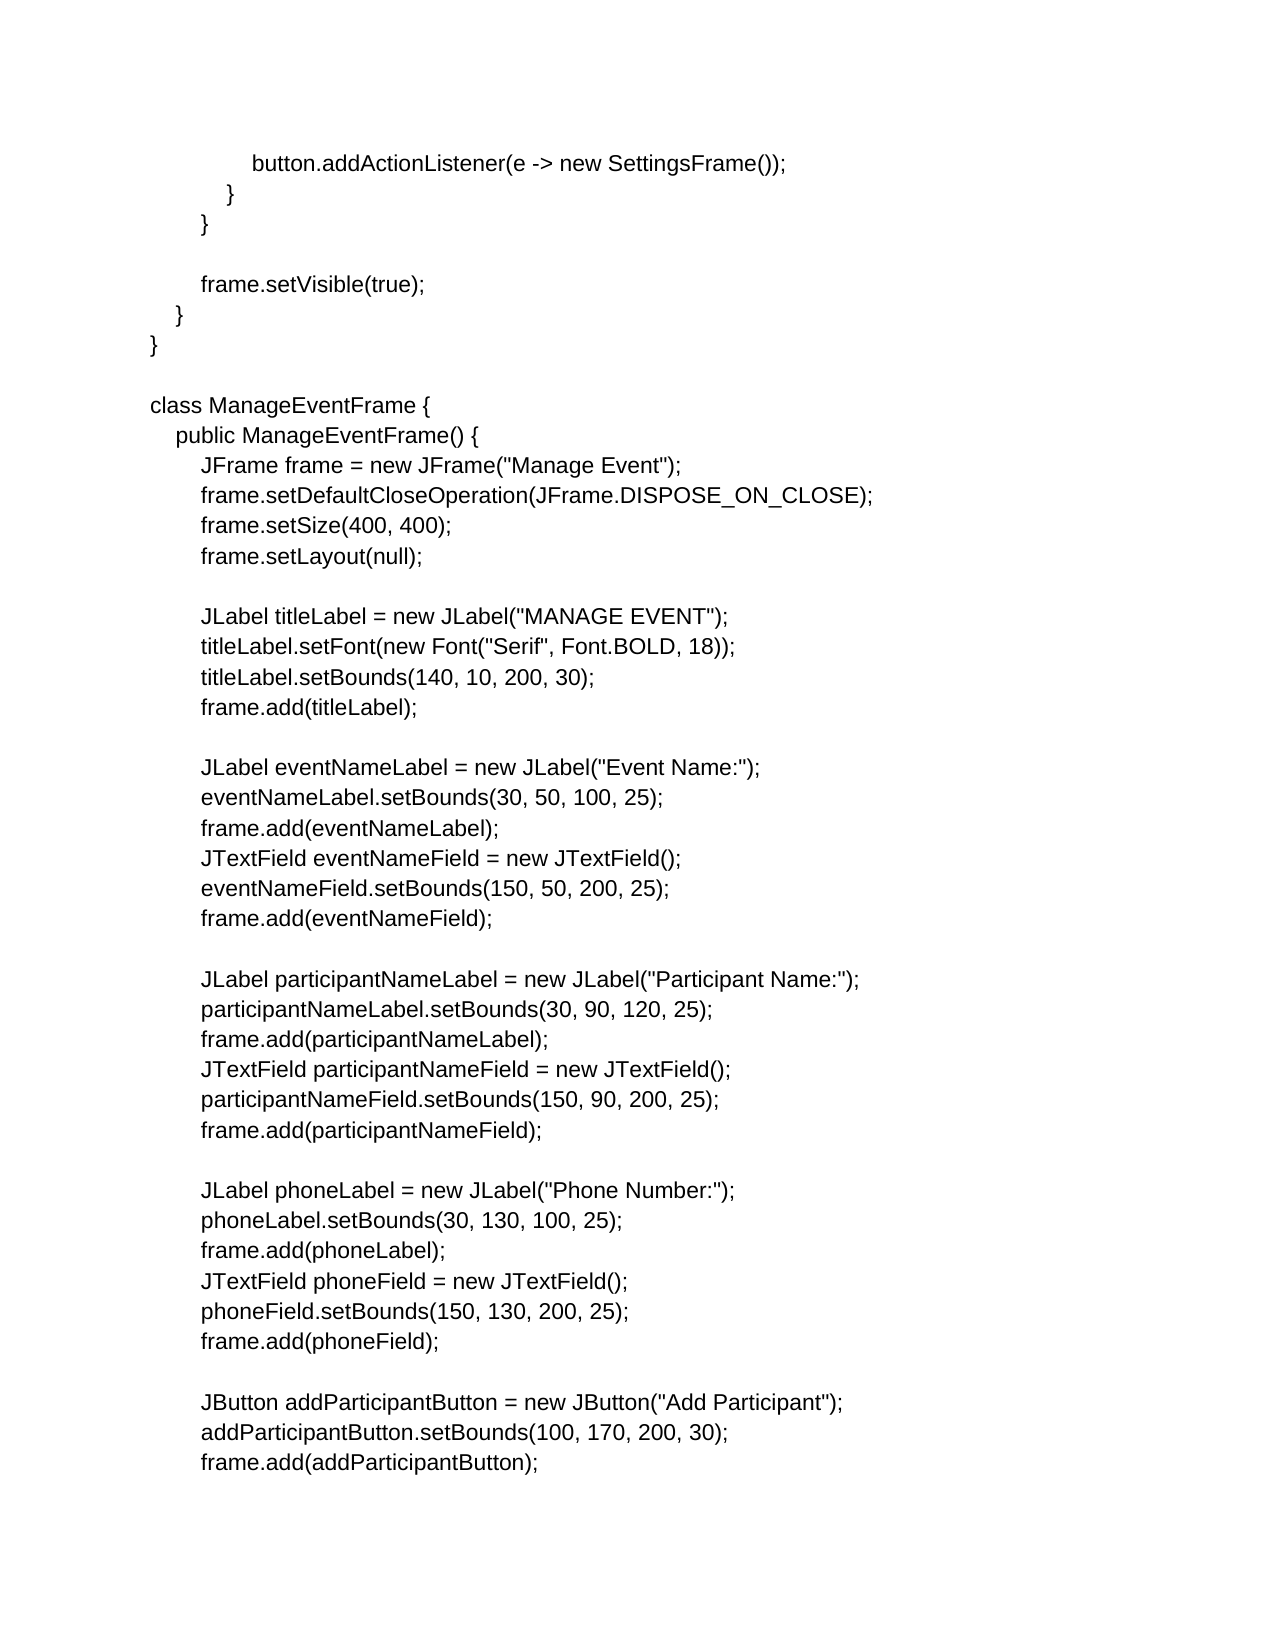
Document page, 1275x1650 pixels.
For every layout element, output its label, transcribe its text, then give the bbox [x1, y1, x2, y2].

text frame.setDefaultCloseOperation(JFrame.DISPOSE_ON_CLOSE); [150, 482, 1125, 509]
text participantNameLabel.setBounds(30, 90, 120, 25); [150, 996, 1125, 1022]
text JButton addParticipantButton = new JButton("Add Participant"); [150, 1388, 1125, 1415]
text phoneField.setBounds(150, 130, 200, 25); [150, 1298, 1125, 1324]
text JTextField eventNameField = new JTextField(); [150, 845, 1125, 871]
text JFrame frame = new JFrame("Manage Event"); [150, 452, 1125, 478]
text eventNameField.setBounds(150, 50, 200, 25); [150, 875, 1125, 901]
text } [150, 210, 1125, 237]
text } [150, 331, 1125, 358]
text frame.setVisible(true); [150, 271, 1125, 297]
text participantNameField.setBounds(150, 90, 200, 25); [150, 1086, 1125, 1113]
text frame.setSize(400, 400); [150, 512, 1125, 539]
text frame.add(eventNameLabel); [150, 814, 1125, 841]
text JTextField phoneField = new JTextField(); [150, 1268, 1125, 1294]
text JTextField participantNameField = new JTextField(); [150, 1056, 1125, 1083]
text eventNameLabel.setBounds(30, 50, 100, 25); [150, 784, 1125, 811]
text class ManageEventFrame { [150, 392, 1125, 418]
text frame.add(phoneField); [150, 1328, 1125, 1354]
text } [150, 180, 1125, 207]
text titleLabel.setFont(new Font("Serif", Font.BOLD, 18)); [150, 633, 1125, 660]
text button.addActionListener(e -> new SettingsFrame()); [150, 150, 1125, 176]
text phoneLabel.setBounds(30, 130, 100, 25); [150, 1207, 1125, 1234]
text frame.add(participantNameField); [150, 1117, 1125, 1143]
text frame.setLayout(null); [150, 543, 1125, 569]
text addParticipantButton.setBounds(100, 170, 200, 30); [150, 1419, 1125, 1445]
text frame.add(participantNameLabel); [150, 1026, 1125, 1052]
text JLabel eventNameLabel = new JLabel("Event Name:"); [150, 754, 1125, 781]
text JLabel participantNameLabel = new JLabel("Participant Name:"); [150, 966, 1125, 992]
text frame.add(eventNameField); [150, 905, 1125, 932]
text frame.add(addParticipantButton); [150, 1449, 1125, 1475]
text titleLabel.setBounds(140, 10, 200, 30); [150, 663, 1125, 690]
text JLabel titleLabel = new JLabel("MANAGE EVENT"); [150, 603, 1125, 629]
text public ManageEventFrame() { [150, 422, 1125, 448]
text JLabel phoneLabel = new JLabel("Phone Number:"); [150, 1177, 1125, 1203]
text } [150, 301, 1125, 327]
text frame.add(phoneLabel); [150, 1237, 1125, 1264]
text frame.add(titleLabel); [150, 694, 1125, 720]
